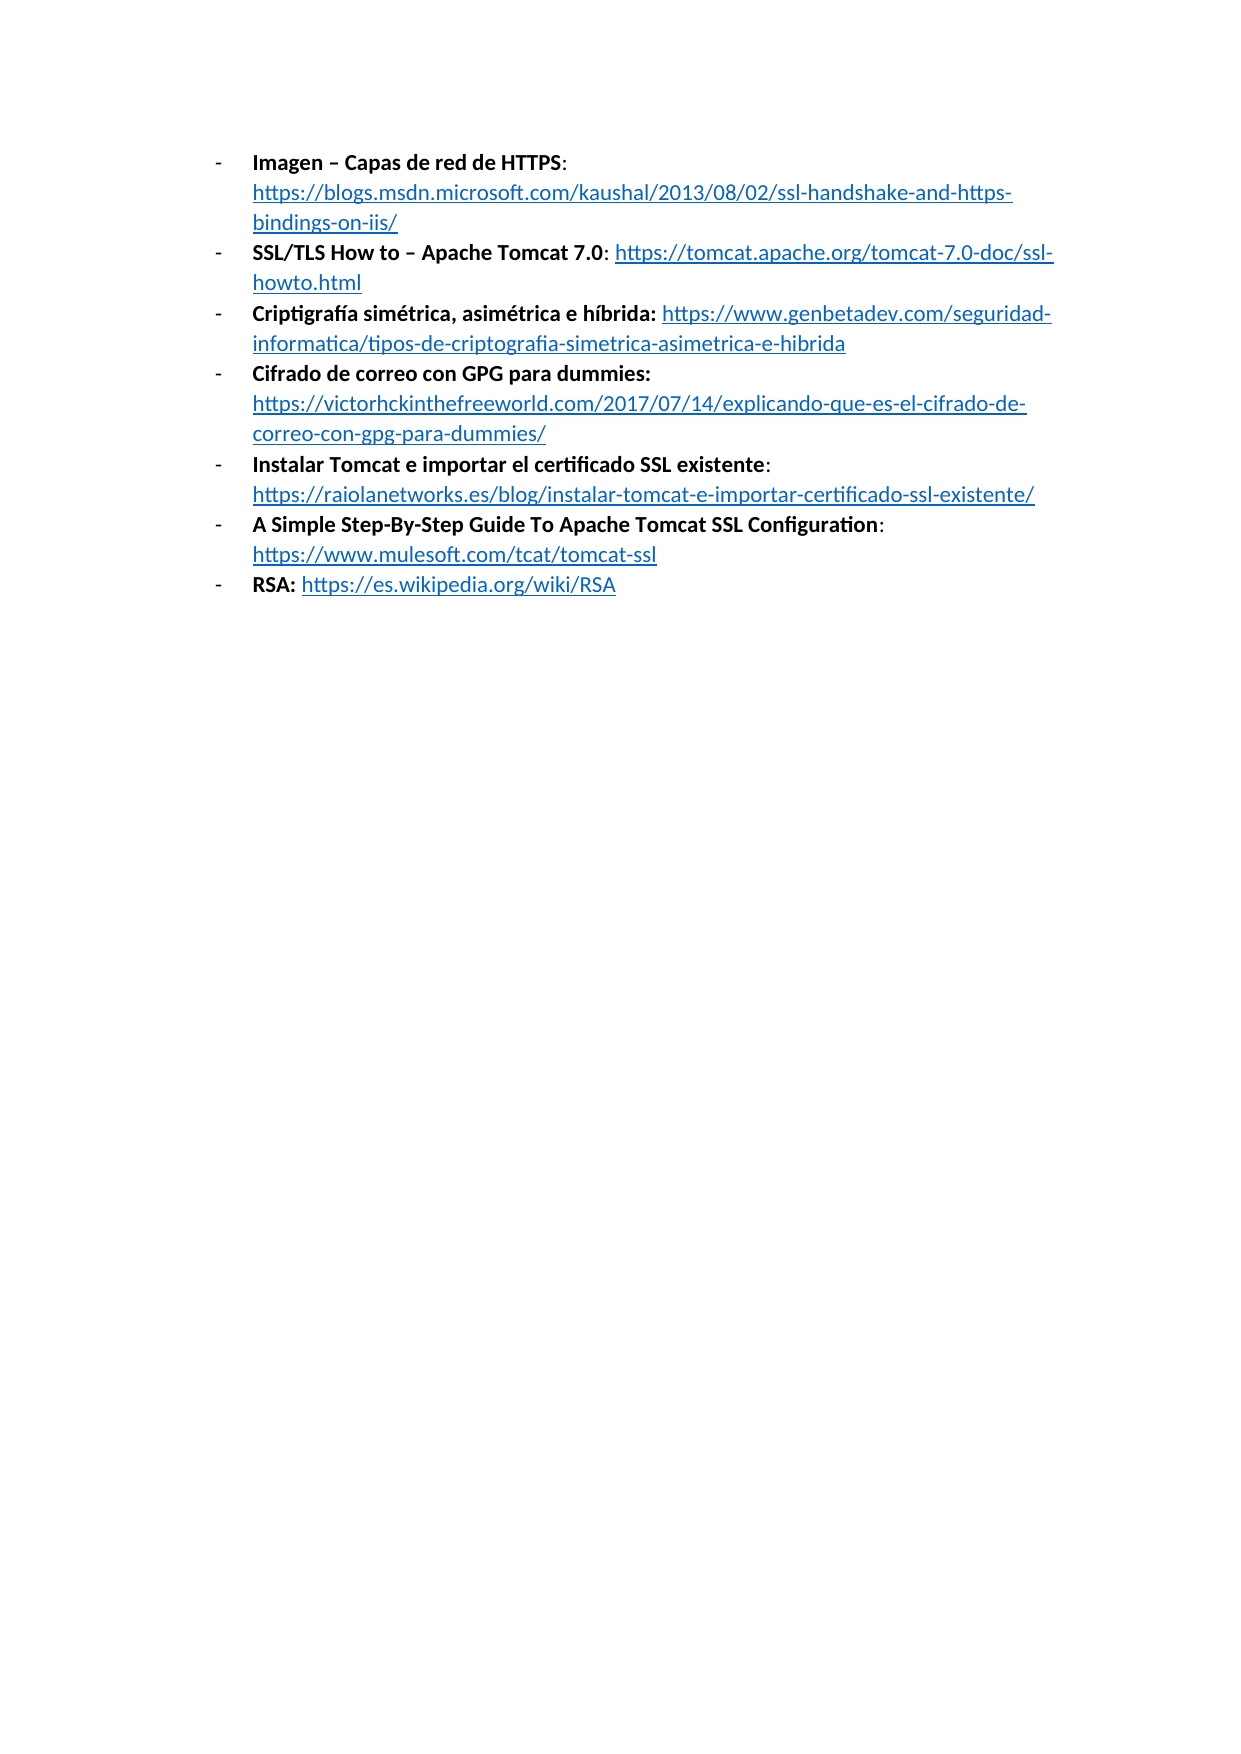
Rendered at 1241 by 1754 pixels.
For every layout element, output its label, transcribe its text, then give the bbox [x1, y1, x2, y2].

list Imagen – Capas de red de HTTPS: https://blogs.msdn.microsoft.com/kaushal/2013/08/02/ssl-handshake-and-https-bindings-on-iis/ [215, 148, 1063, 236]
list SSL/TLS How to – Apache Tomcat 7.0: https://tomcat.apache.org/tomcat-7.0-doc/ssl-howto.html [215, 238, 1063, 296]
list RSA: https://es.wikipedia.org/wiki/RSA [215, 571, 1063, 598]
list Cifrado de correo con GPG para dummies: https://victorhckinthefreeworld.com/2017/07/14/explicando-que-es-el-cifrado-de-correo-con-gpg-para-dummies/ [215, 359, 1063, 447]
list A Simple Step-By-Step Guide To Apache Tomcat SSL Configuration: https://www.mulesoft.com/tcat/tomcat-ssl [215, 510, 1063, 568]
list Instalar Tomcat e importar el certificado SSL existente: https://raiolanetworks.es/blog/instalar-tomcat-e-importar-certificado-ssl-existente/ [215, 450, 1063, 508]
list Criptigrafía simétrica, asimétrica e híbrida: https://www.genbetadev.com/seguridad-informatica/tipos-de-criptografia-simetrica-asimetrica-e-hibrida [215, 299, 1063, 357]
